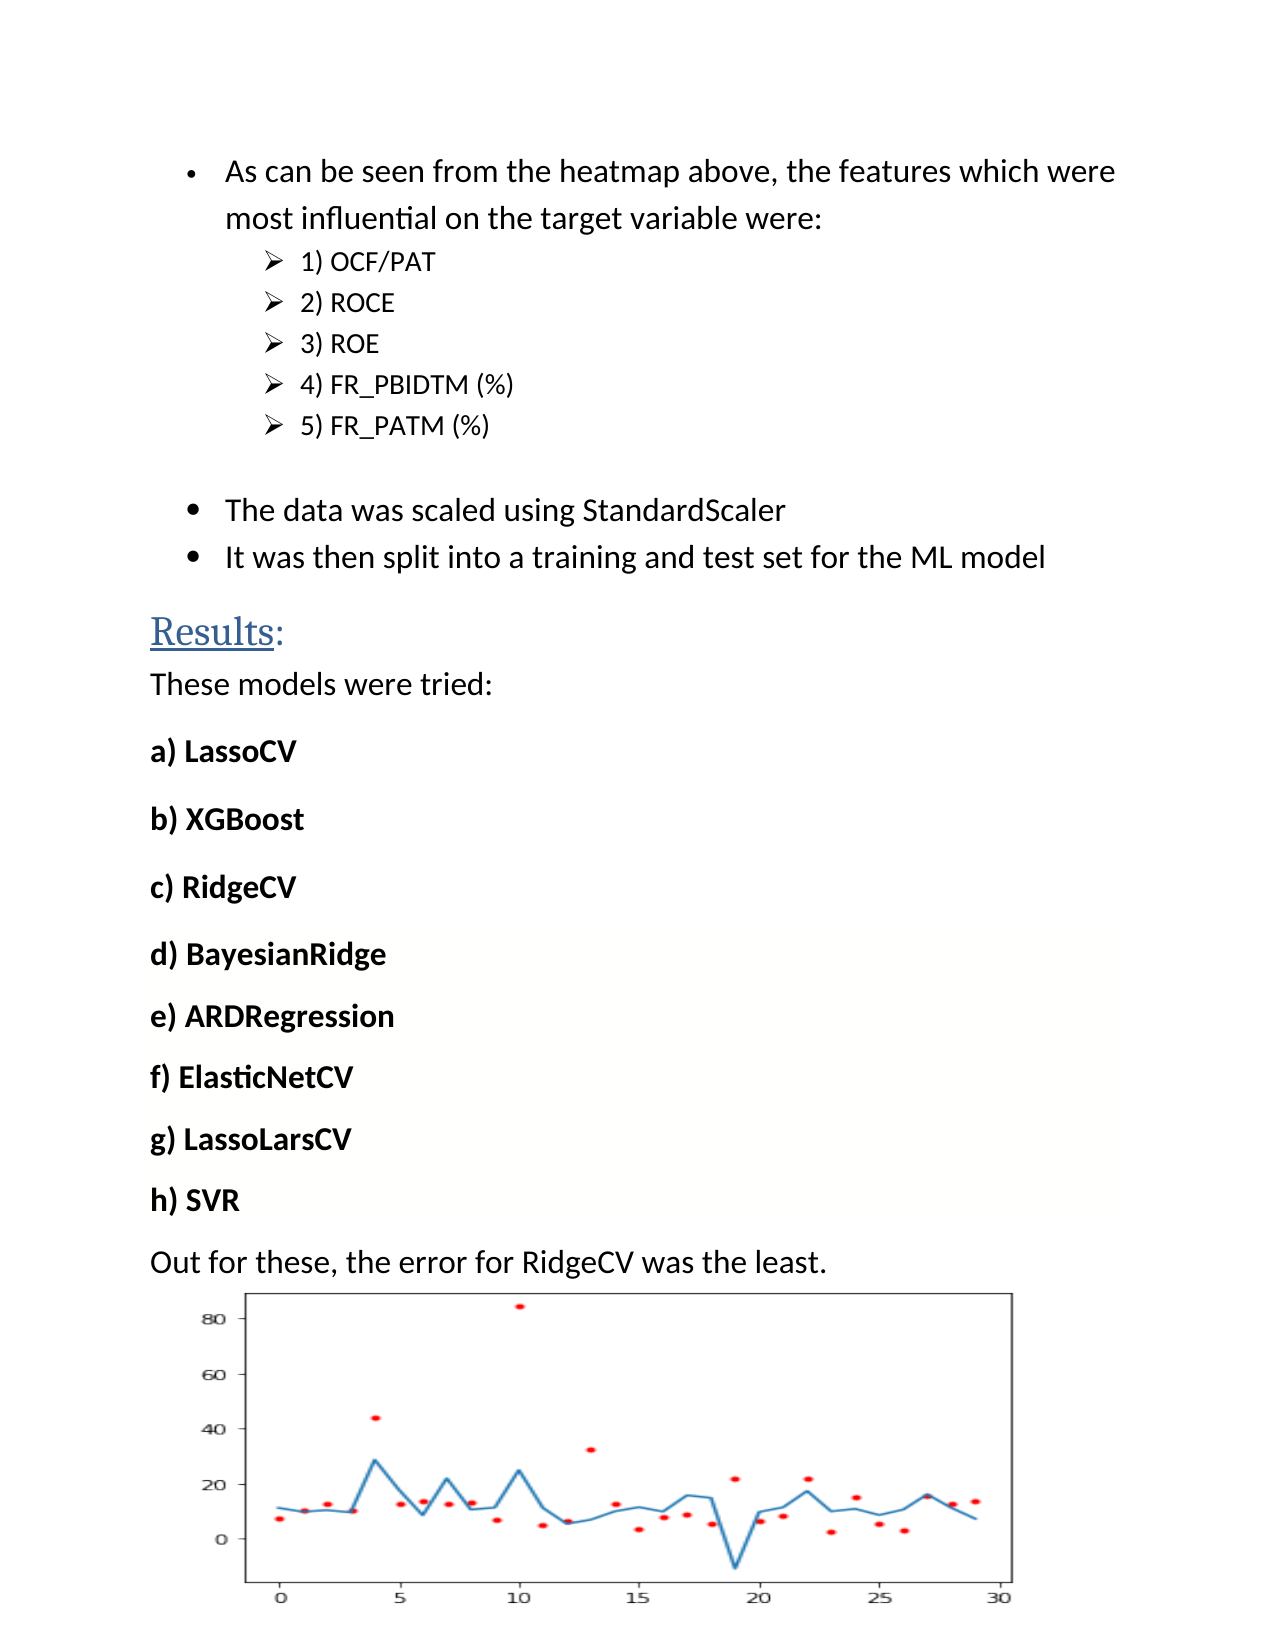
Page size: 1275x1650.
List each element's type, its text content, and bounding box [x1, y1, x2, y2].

text f) ElasticNetCV [150, 1056, 1125, 1097]
list 3) ROE [262, 325, 1125, 361]
text Out for these, the error for RidgeCV was the least. [150, 1241, 1125, 1282]
text e) ARDRegression [150, 995, 1125, 1036]
list 1) OCF/PAT [262, 243, 1125, 279]
text b) XGBoost [150, 798, 1125, 839]
picture [183, 1286, 1030, 1614]
list It was then split into a training and test set for the ML model [187, 536, 1125, 577]
text h) SVR [150, 1179, 1125, 1220]
text a) LassoCV [150, 730, 1125, 771]
list 5) FR_PATM (%) [262, 407, 1125, 443]
list As can be seen from the heatmap above, the features which were most influential on the target variable were: [187, 150, 1125, 237]
subtitle Results: [150, 608, 1125, 656]
list 2) ROCE [262, 284, 1125, 320]
text d) BayesianRidge [150, 933, 1125, 974]
text These models were tried: [150, 663, 1125, 703]
text c) RidgeCV [150, 866, 1125, 906]
list 4) FR_PBIDTM (%) [262, 366, 1125, 402]
text g) LassoLarsCV [150, 1118, 1125, 1159]
list The data was scaled using StandardScaler [187, 489, 1125, 530]
